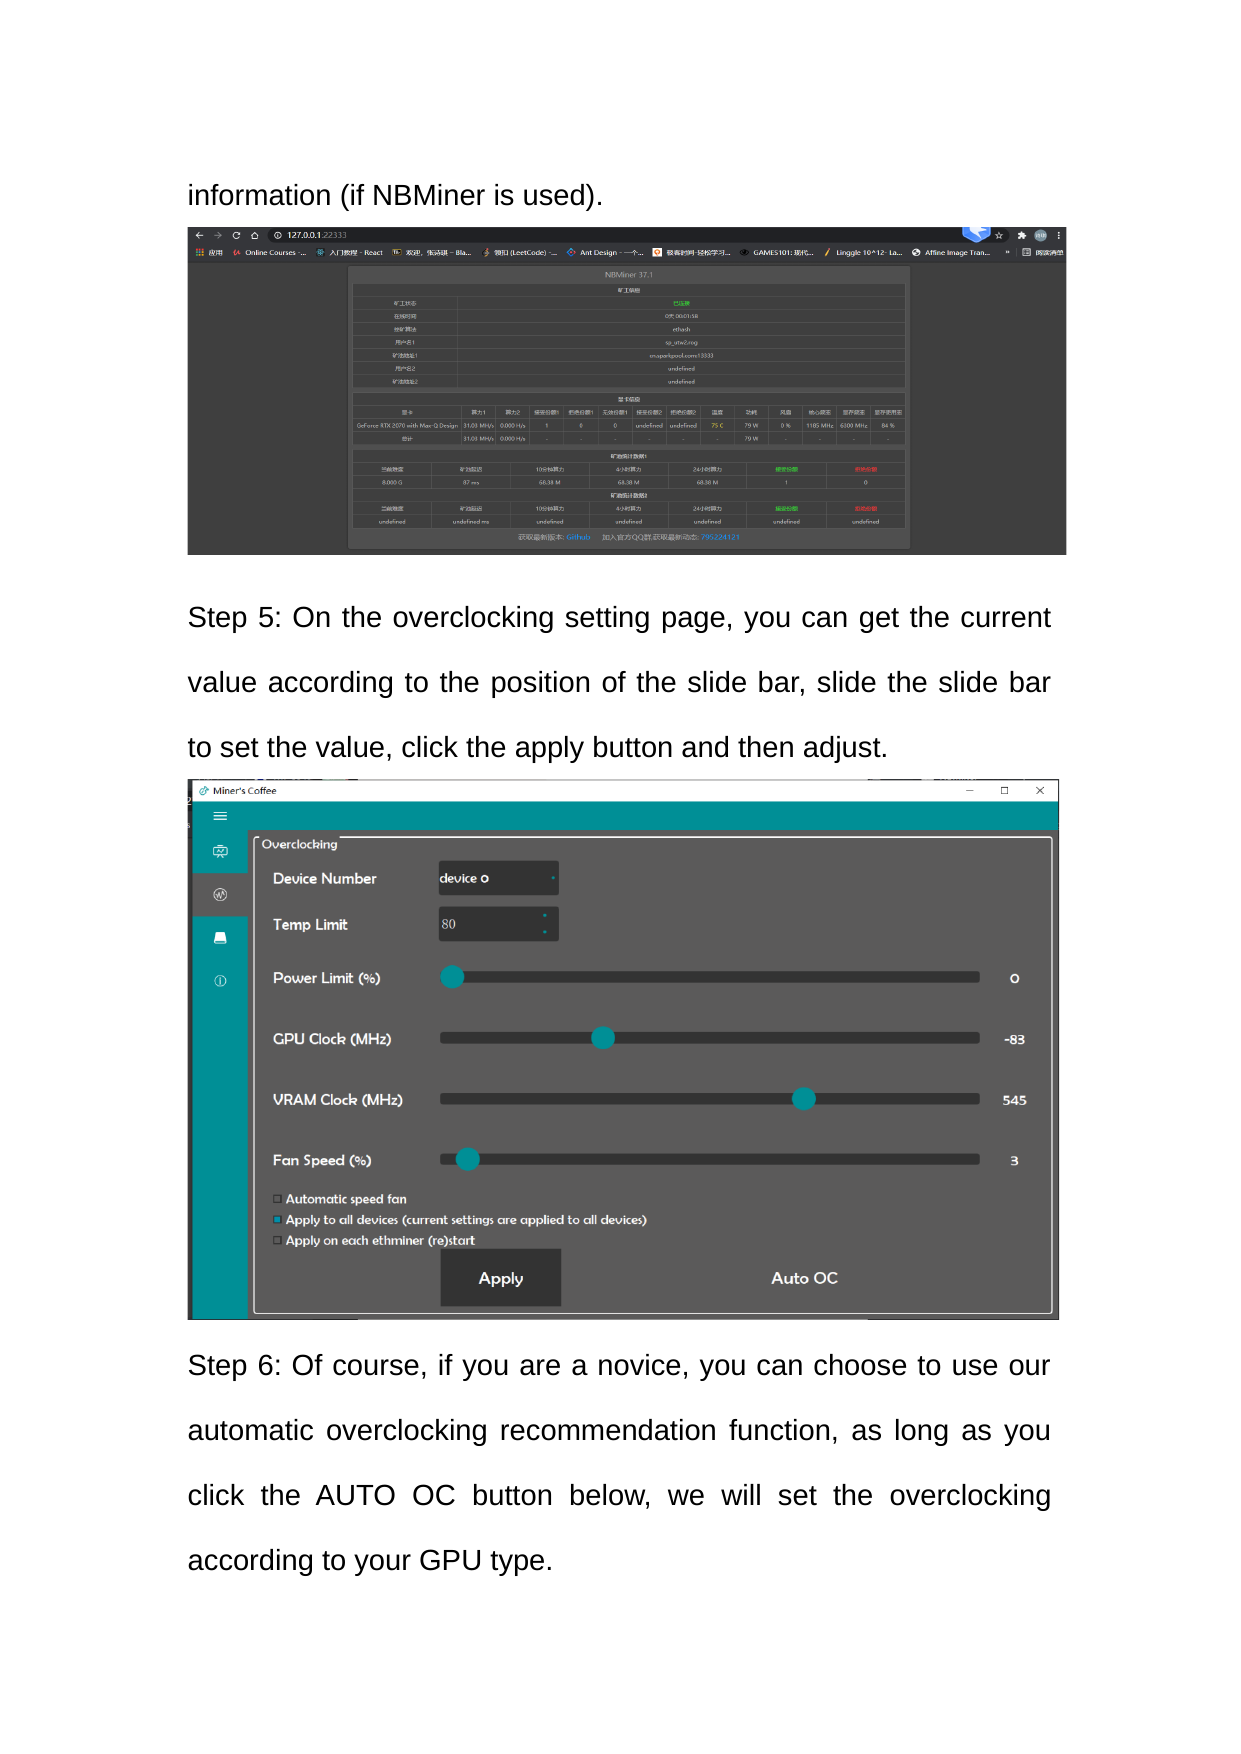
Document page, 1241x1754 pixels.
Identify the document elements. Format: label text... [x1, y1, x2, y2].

text Step 5: On the overclocking setting page, you can get the current value according to the position of the slide bar, slide the slide bar to set the value, click the apply button and then adjust. [187, 584, 1053, 779]
picture [187, 227, 1067, 555]
text Step 4: You can go to 127.0.0.1:22333 for more specific mining information (if NBMiner is used). [187, 162, 1053, 227]
picture [187, 779, 1060, 1320]
text Step 6: Of course, if you are a novice, you can choose to use our automatic overclocking recommendation function, as long as you click the AUTO OC button below, we will set the overclocking according to your GPU type. [187, 1332, 1053, 1592]
